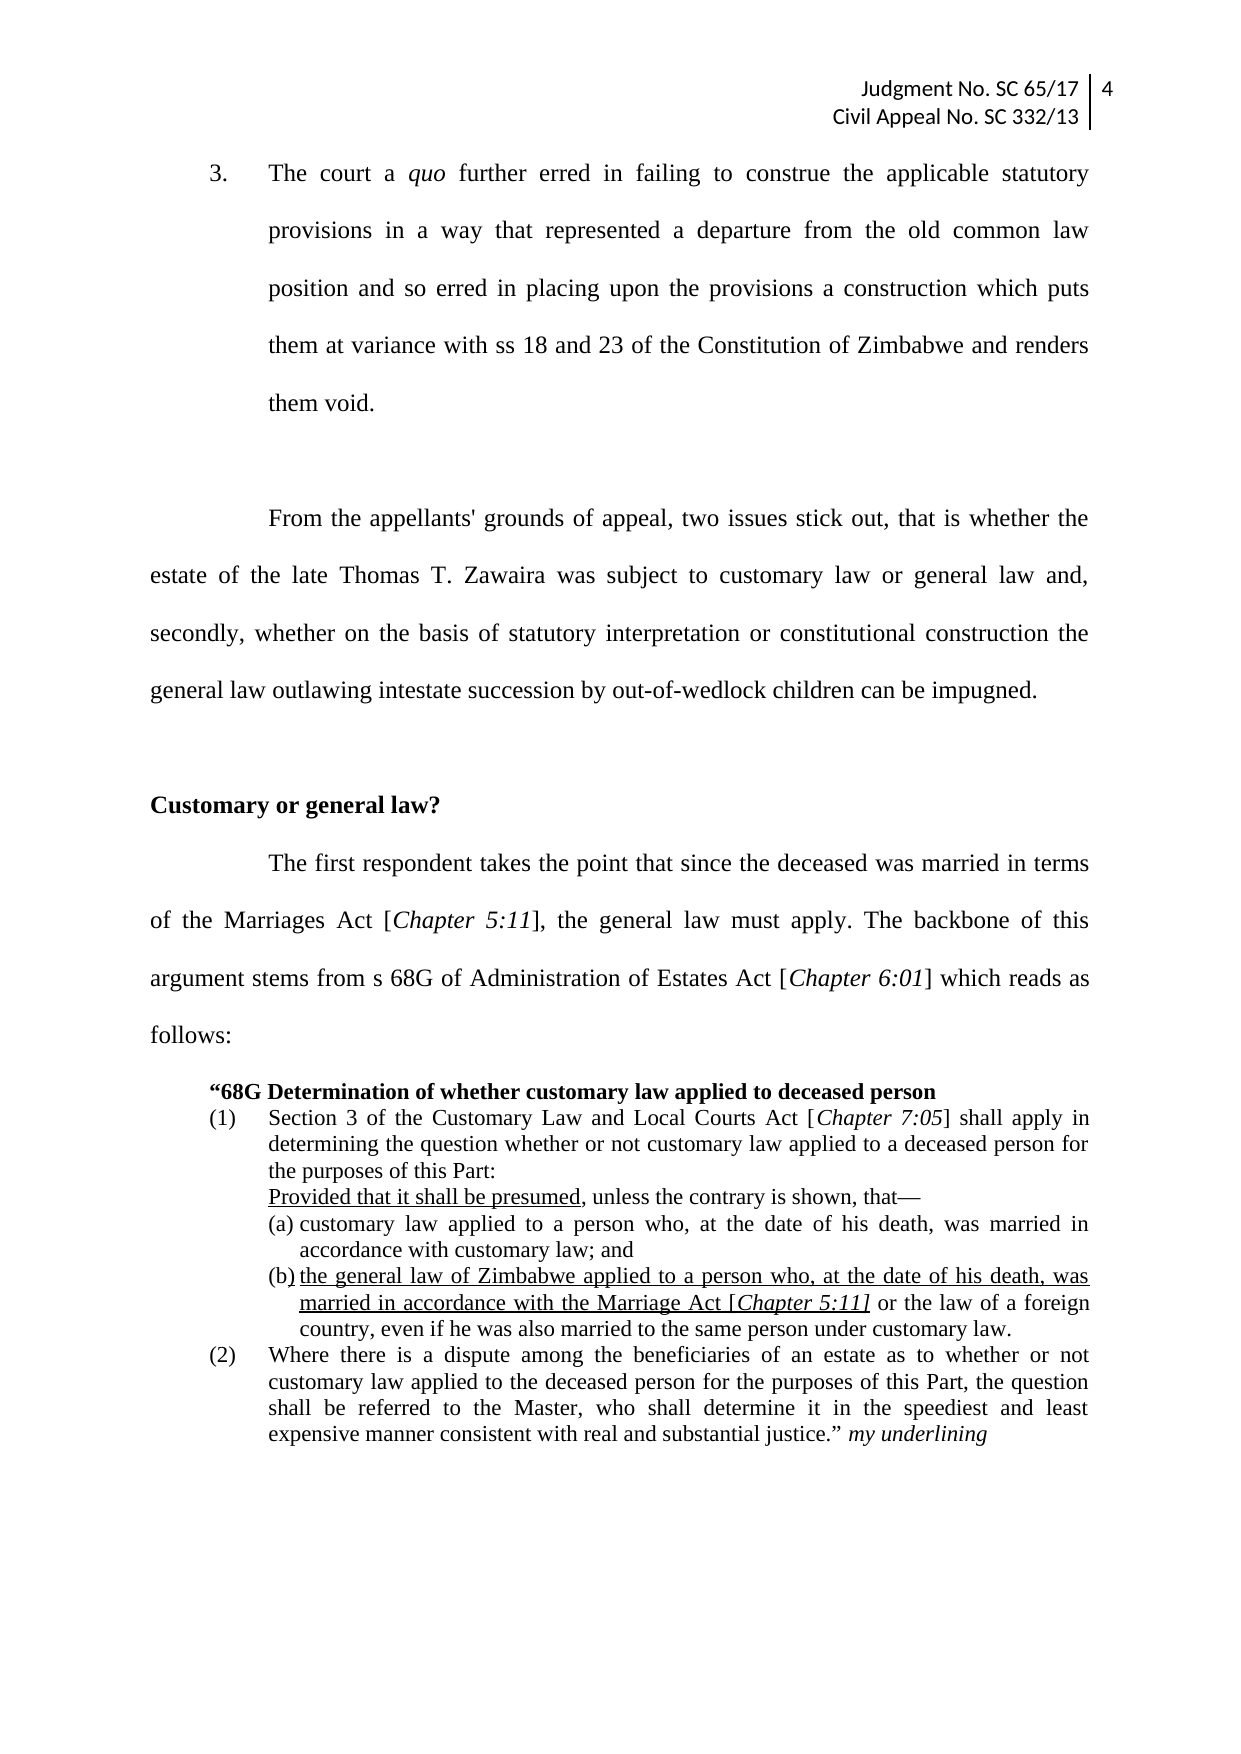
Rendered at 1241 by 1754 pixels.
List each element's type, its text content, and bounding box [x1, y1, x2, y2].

text (2) Where there is a dispute among the beneficiaries of an estate as to whether or not customary law applied to the deceased person for the purposes of this Part, the question shall be referred to the Master, who shall determine it in the speediest and least expensive manner consistent with real and substantial justice.” my underlining [209, 1341, 1090, 1447]
text Customary or general law? [150, 790, 1090, 819]
text (a) customary law applied to a person who, at the date of his death, was married in accordance with customary law; and [268, 1209, 1090, 1262]
list Section 3 of the Customary Law and Local Courts Act [Chapter 7:05] shall apply in determining the question whether or not customary law applied to a deceased person for the purposes of this Part: [209, 1104, 1090, 1183]
text The first respondent takes the point that since the deceased was married in terms of the Marriages Act [Chapter 5:11], the general law must apply. The backbone of this argument stems from s 68G of Administration of Estates Act [Chapter 6:01] which reads as follows: [150, 848, 1090, 1049]
text (b) the general law of Zimbabwe applied to a person who, at the date of his death, was married in accordance with the Marriage Act [Chapter 5:11] or the law of a foreign country, even if he was also married to the same person under customary law. [268, 1262, 1090, 1341]
text “68G Determination of whether customary law applied to deceased person [209, 1078, 1090, 1104]
text Provided that it shall be presumed, unless the contrary is shown, that— [231, 1183, 1090, 1209]
text From the appellants' grounds of appeal, two issues stick out, that is whether the estate of the late Thomas T. Zawaira was subject to customary law or general law and, secondly, whether on the basis of statutory interpretation or constitutional construction the general law outlawing intestate succession by out-of-wedlock children can be impugned. [150, 503, 1090, 704]
list The court a quo further erred in failing to construe the applicable statutory provisions in a way that represented a departure from the old common law position and so erred in placing upon the provisions a construction which puts them at variance with ss 18 and 23 of the Constitution of Zimbabwe and renders them void. [209, 158, 1090, 417]
